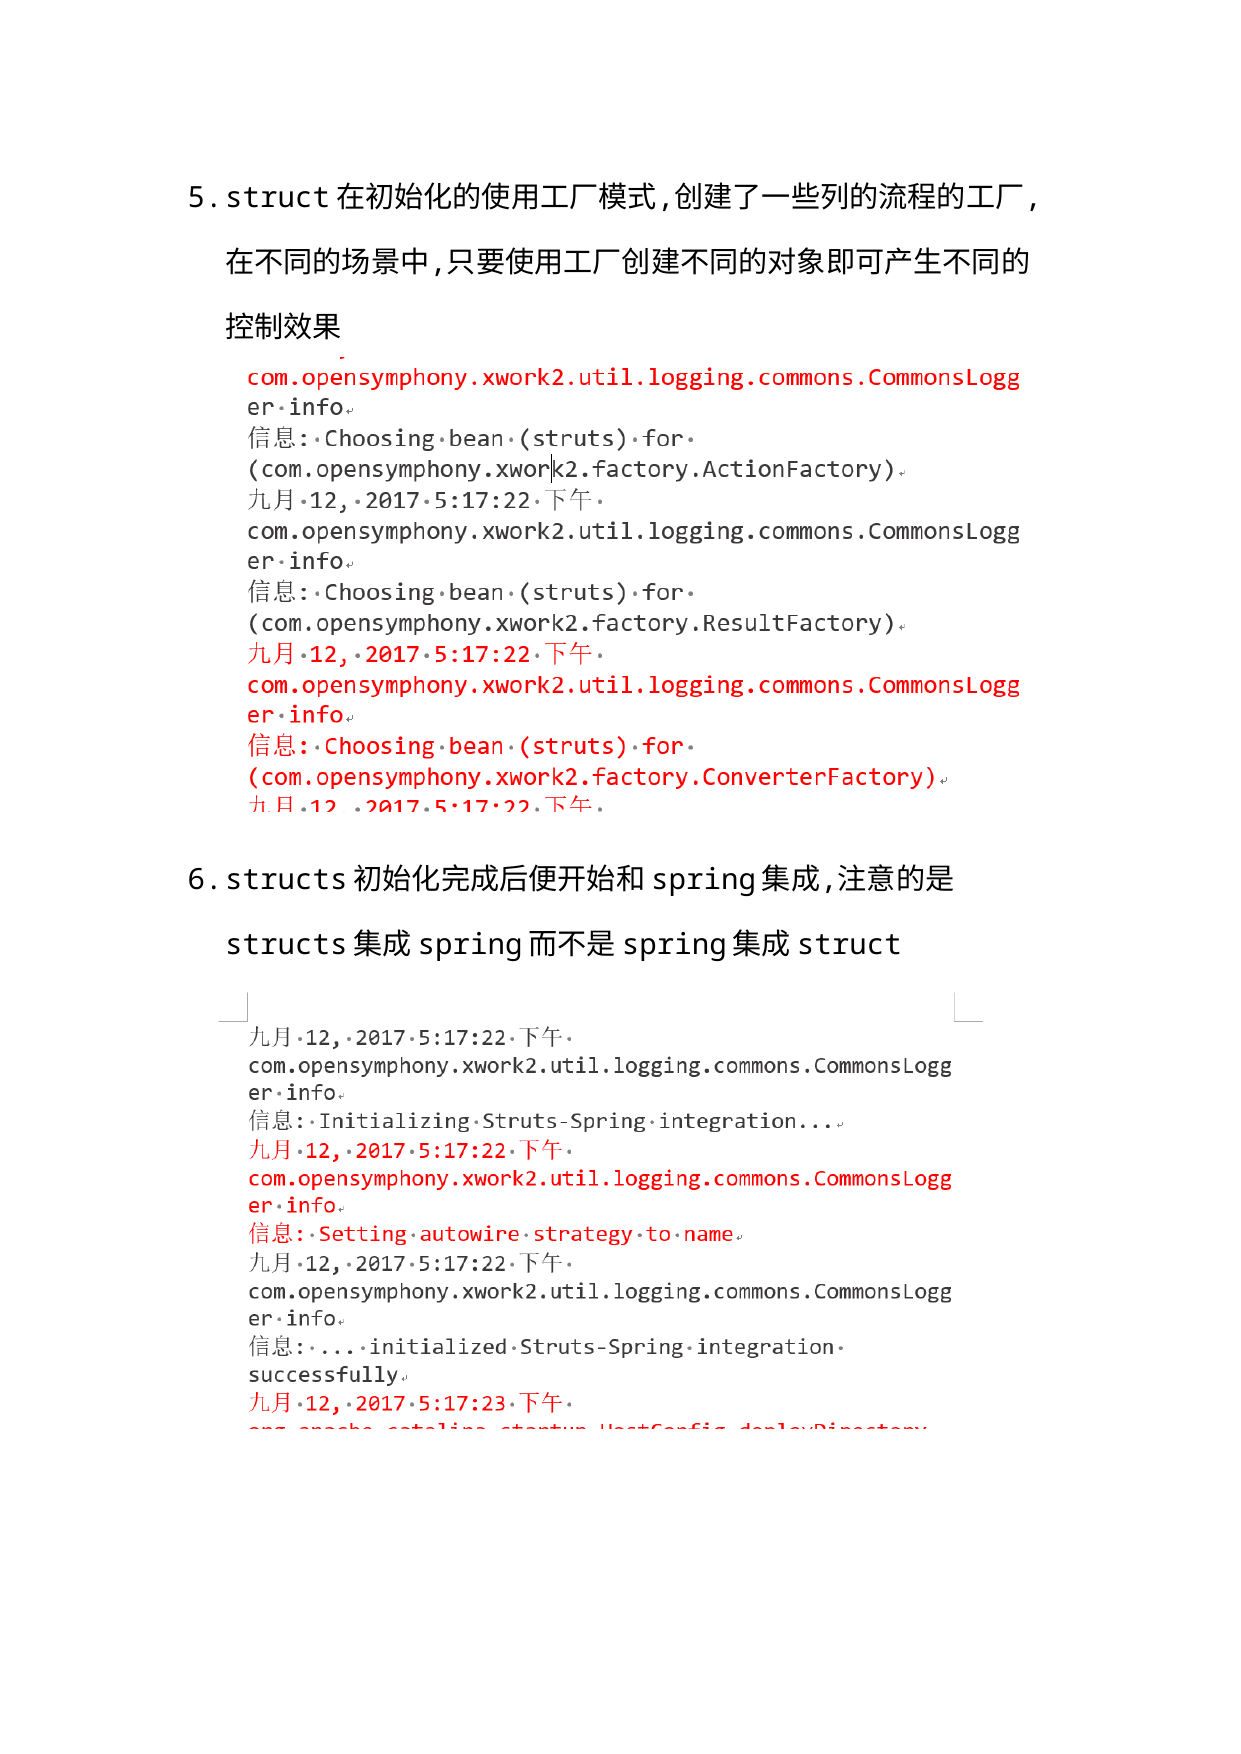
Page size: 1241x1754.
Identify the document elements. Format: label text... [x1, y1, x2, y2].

list struct在初始化的使用工厂模式,创建了一些列的流程的工厂,在不同的场景中,只要使用工厂创建不同的对象即可产生不同的控制效果 [187, 162, 1053, 357]
list structs初始化完成后便开始和spring集成,注意的是 structs集成spring而不是spring集成struct [187, 844, 1053, 974]
picture [187, 357, 1053, 812]
picture [187, 974, 1053, 1429]
